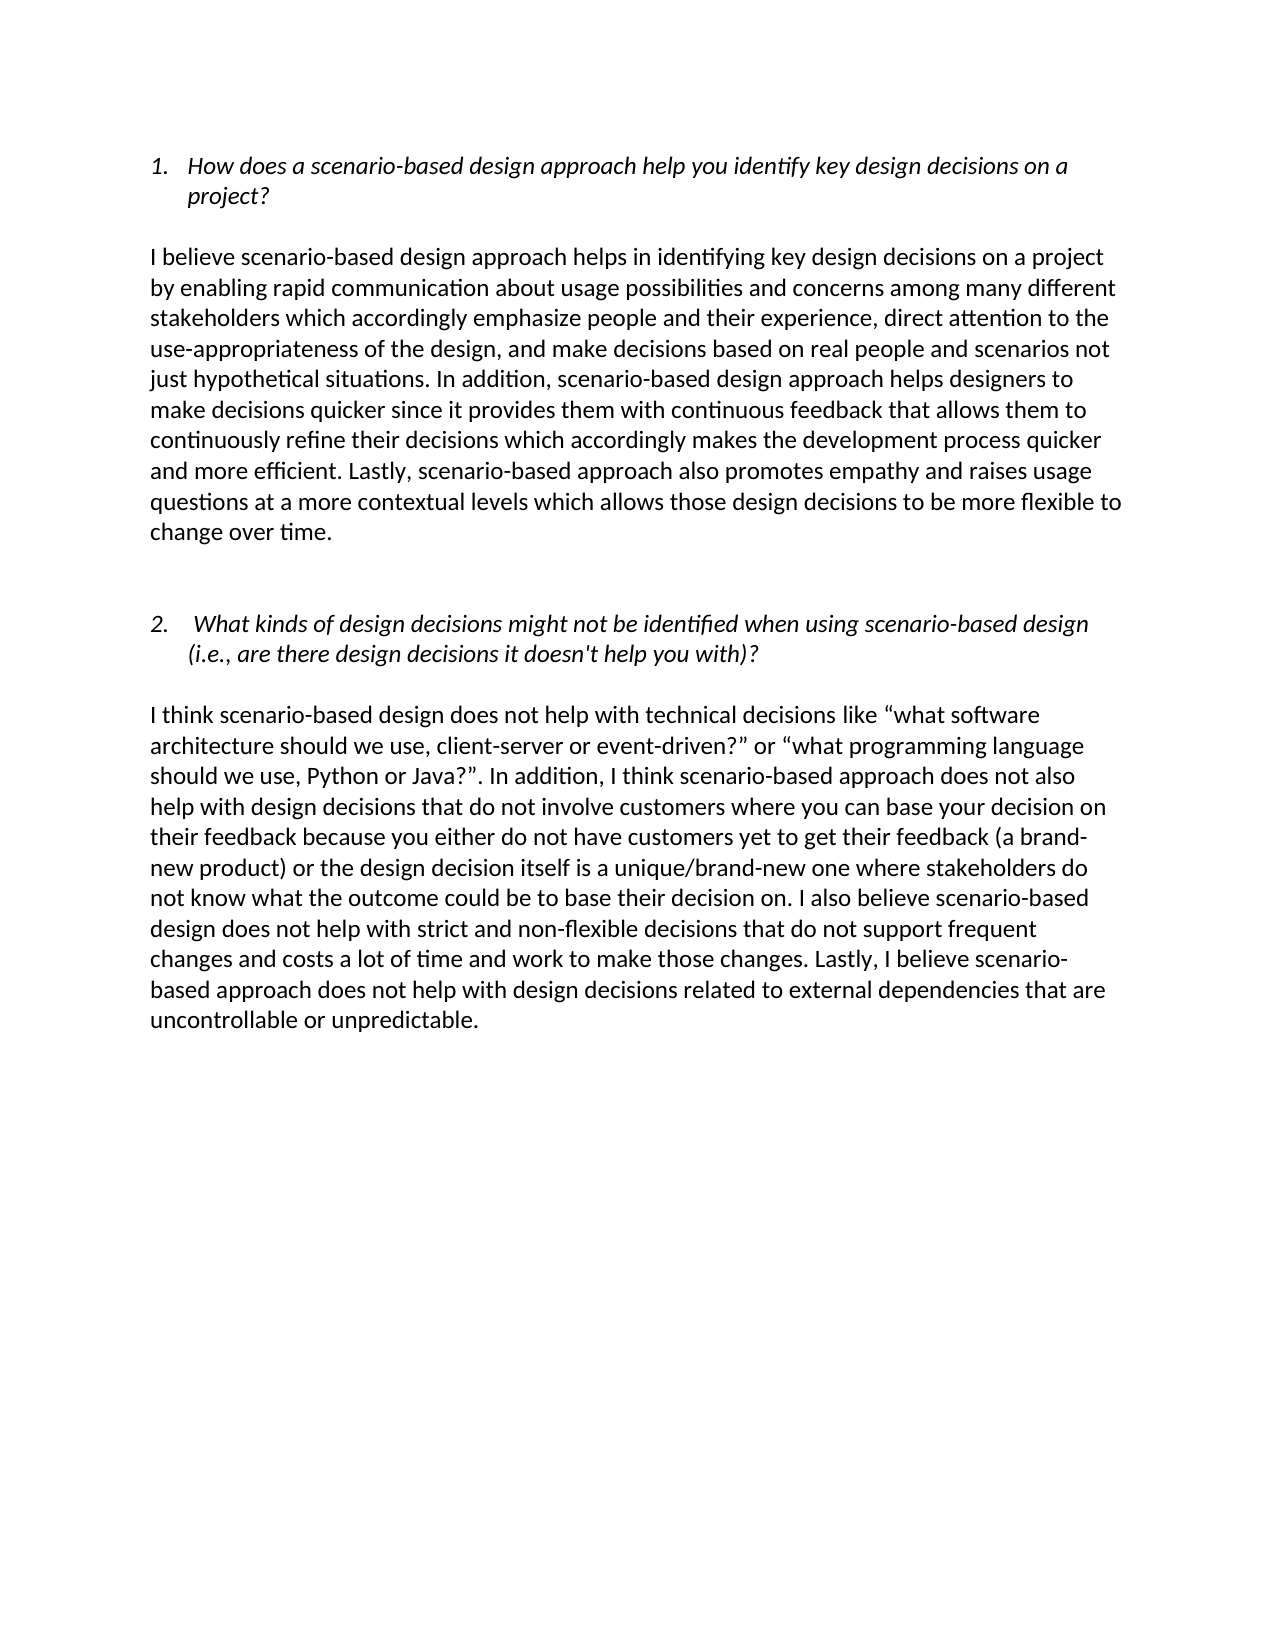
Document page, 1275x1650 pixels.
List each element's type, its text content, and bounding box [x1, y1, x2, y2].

list How does a scenario-based design approach help you identify key design decisions on a project? [150, 150, 1125, 211]
text I believe scenario-based design approach helps in identifying key design decisions on a project by enabling rapid communication about usage possibilities and concerns among many different stakeholders which accordingly emphasize people and their experience, direct attention to the use-appropriateness of the design, and make decisions based on real people and scenarios not just hypothetical situations. In addition, scenario-based design approach helps designers to make decisions quicker since it provides them with continuous feedback that allows them to continuously refine their decisions which accordingly makes the development process quicker and more efficient. Lastly, scenario-based approach also promotes empathy and raises usage questions at a more contextual levels which allows those design decisions to be more flexible to change over time. [150, 242, 1125, 547]
text I think scenario-based design does not help with technical decisions like “what software architecture should we use, client-server or event-driven?” or “what programming language should we use, Python or Java?”. In addition, I think scenario-based approach does not also help with design decisions that do not involve customers where you can base your decision on their feedback because you either do not have customers yet to get their feedback (a brand-new product) or the design decision itself is a unique/brand-new one where stakeholders do not know what the outcome could be to base their decision on. I also believe scenario-based design does not help with strict and non-flexible decisions that do not support frequent changes and costs a lot of time and work to make those changes. Lastly, I believe scenario-based approach does not help with design decisions related to external dependencies that are uncontrollable or unpredictable. [150, 699, 1125, 1035]
list What kinds of design decisions might not be identified when using scenario-based design (i.e., are there design decisions it doesn't help you with)? [150, 608, 1125, 669]
